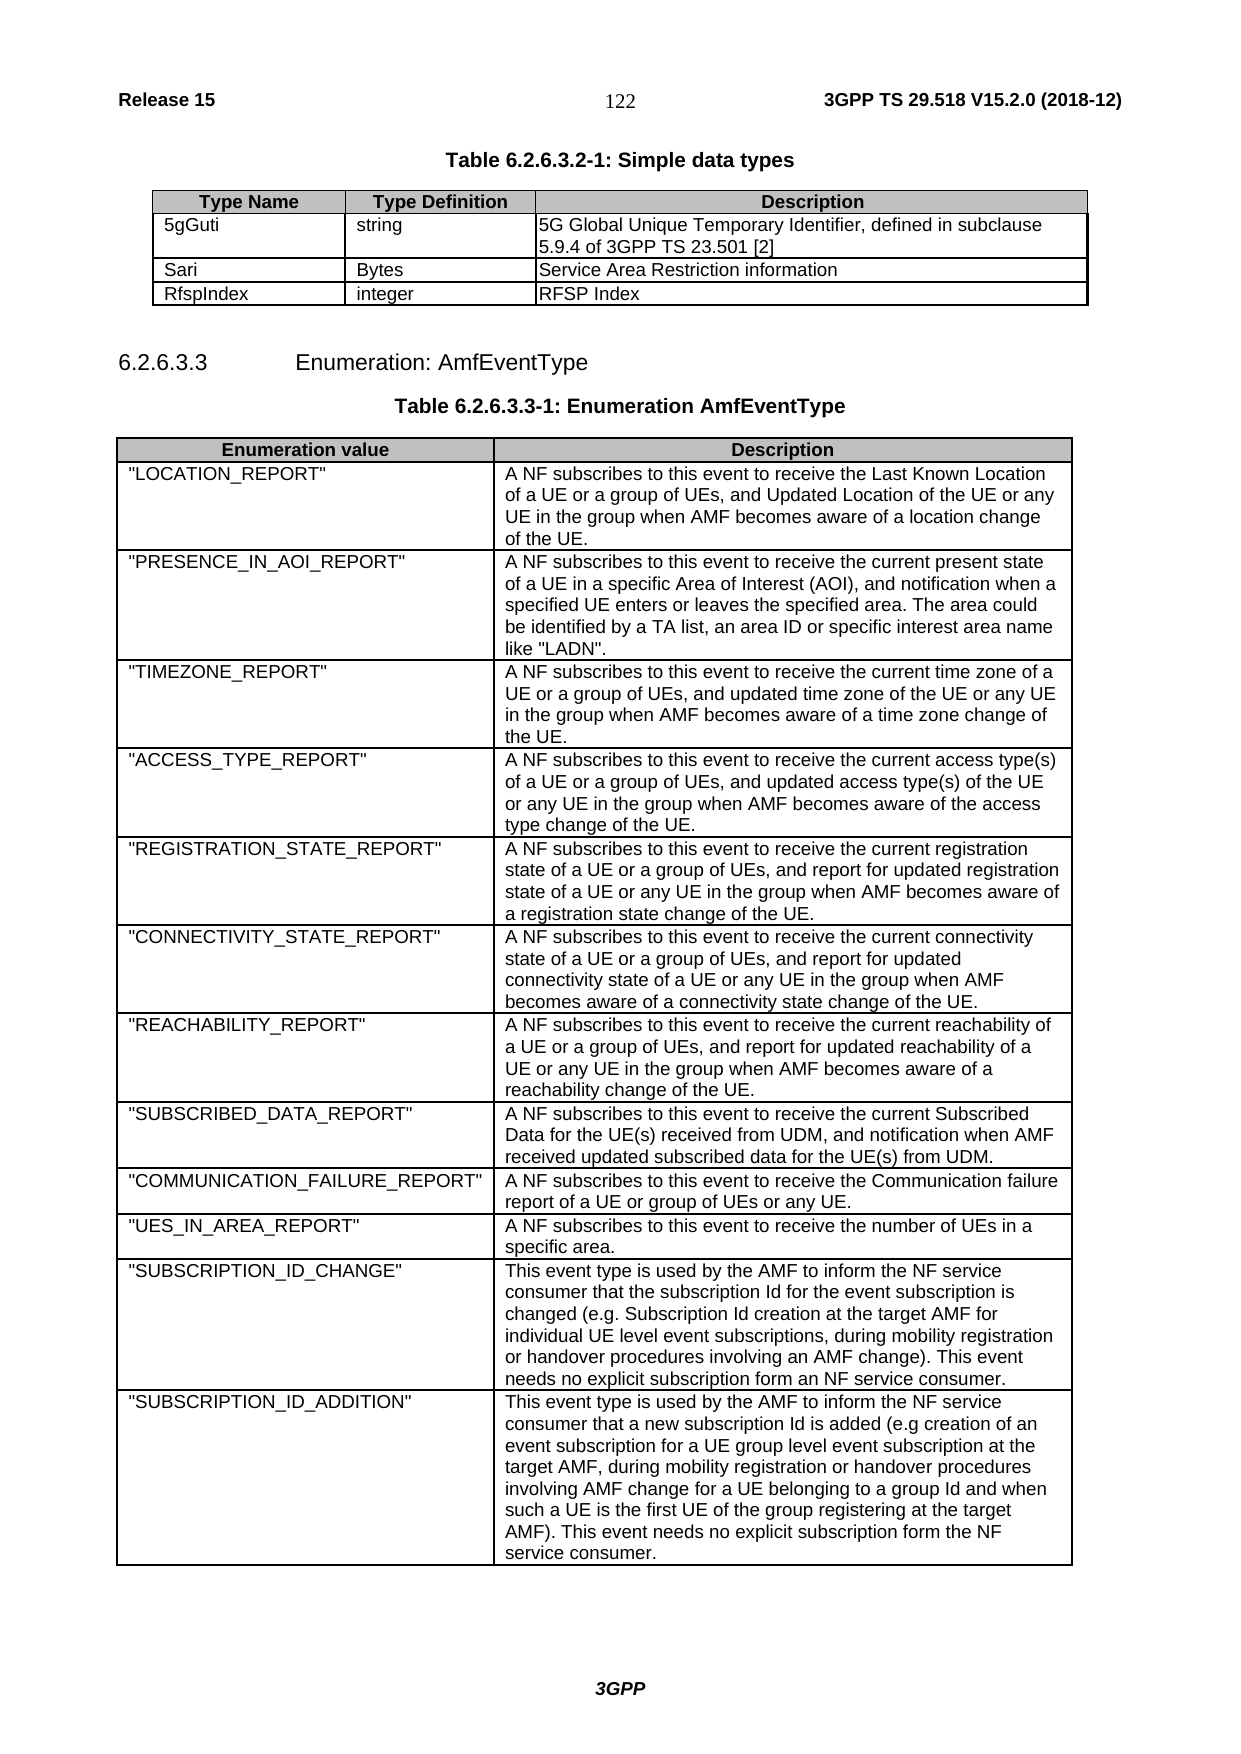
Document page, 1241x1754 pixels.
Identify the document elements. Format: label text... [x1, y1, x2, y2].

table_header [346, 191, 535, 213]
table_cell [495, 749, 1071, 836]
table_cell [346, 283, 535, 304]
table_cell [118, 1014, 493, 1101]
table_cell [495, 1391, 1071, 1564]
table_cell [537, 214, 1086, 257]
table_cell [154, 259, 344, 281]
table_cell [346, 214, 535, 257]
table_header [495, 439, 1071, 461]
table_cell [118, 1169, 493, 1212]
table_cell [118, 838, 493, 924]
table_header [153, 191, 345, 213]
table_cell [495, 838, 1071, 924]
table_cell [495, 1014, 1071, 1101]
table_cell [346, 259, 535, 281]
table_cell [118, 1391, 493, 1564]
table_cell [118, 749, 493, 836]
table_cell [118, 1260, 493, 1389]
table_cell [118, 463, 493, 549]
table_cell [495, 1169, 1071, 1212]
text Table 6.2.6.3.3-1: Enumeration AmfEventType [118, 394, 1122, 418]
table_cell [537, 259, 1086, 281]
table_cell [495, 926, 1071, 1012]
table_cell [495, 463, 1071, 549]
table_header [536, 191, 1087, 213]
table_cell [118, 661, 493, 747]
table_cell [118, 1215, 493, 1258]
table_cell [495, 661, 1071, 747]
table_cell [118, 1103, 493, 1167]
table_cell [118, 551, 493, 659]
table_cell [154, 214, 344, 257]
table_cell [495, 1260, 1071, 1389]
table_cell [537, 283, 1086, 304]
text Table 6.2.6.3.2-1: Simple data types [118, 147, 1122, 171]
subtitle 6.2.6.3.3 Enumeration: AmfEventType [118, 349, 1122, 376]
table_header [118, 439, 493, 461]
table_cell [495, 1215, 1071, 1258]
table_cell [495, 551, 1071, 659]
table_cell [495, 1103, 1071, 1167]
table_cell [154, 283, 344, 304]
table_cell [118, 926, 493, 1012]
